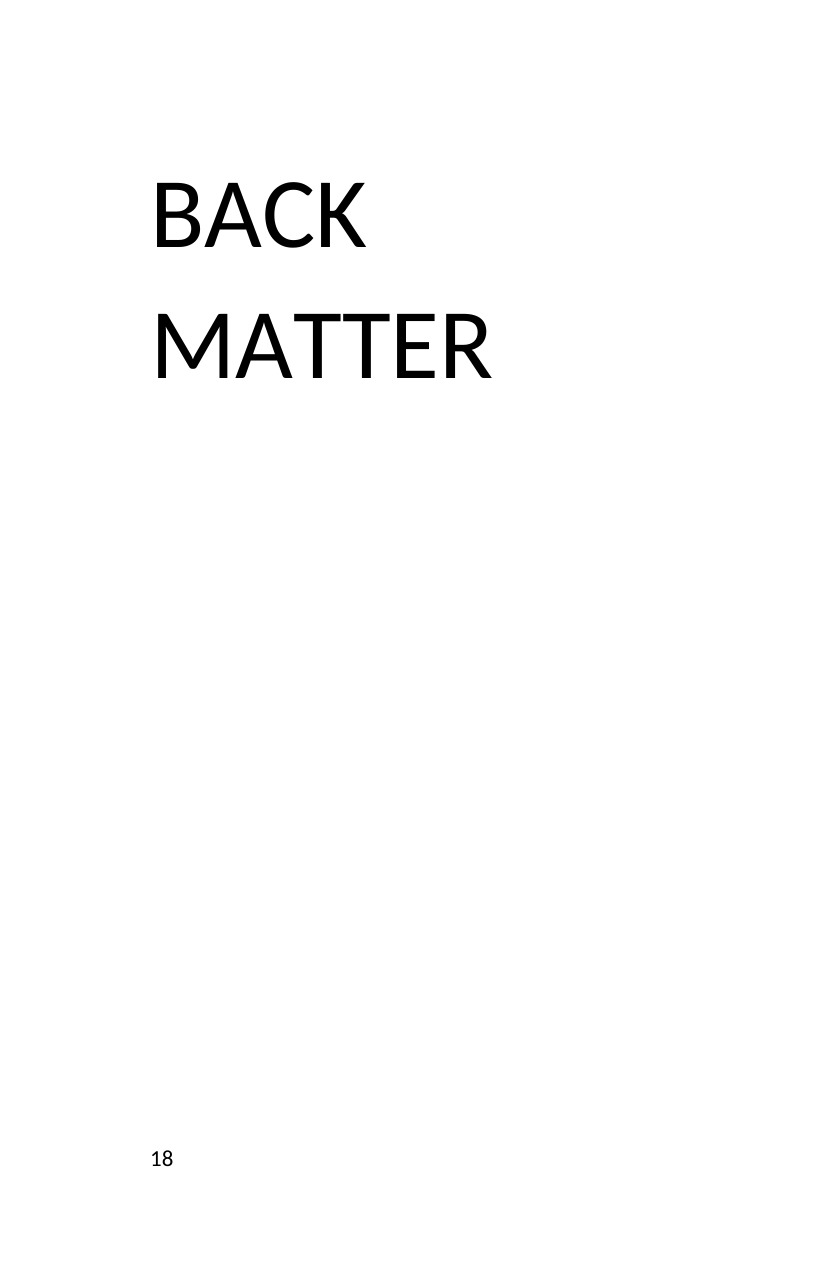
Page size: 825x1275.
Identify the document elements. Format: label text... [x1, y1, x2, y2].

text BACK MATTER [150, 150, 525, 404]
